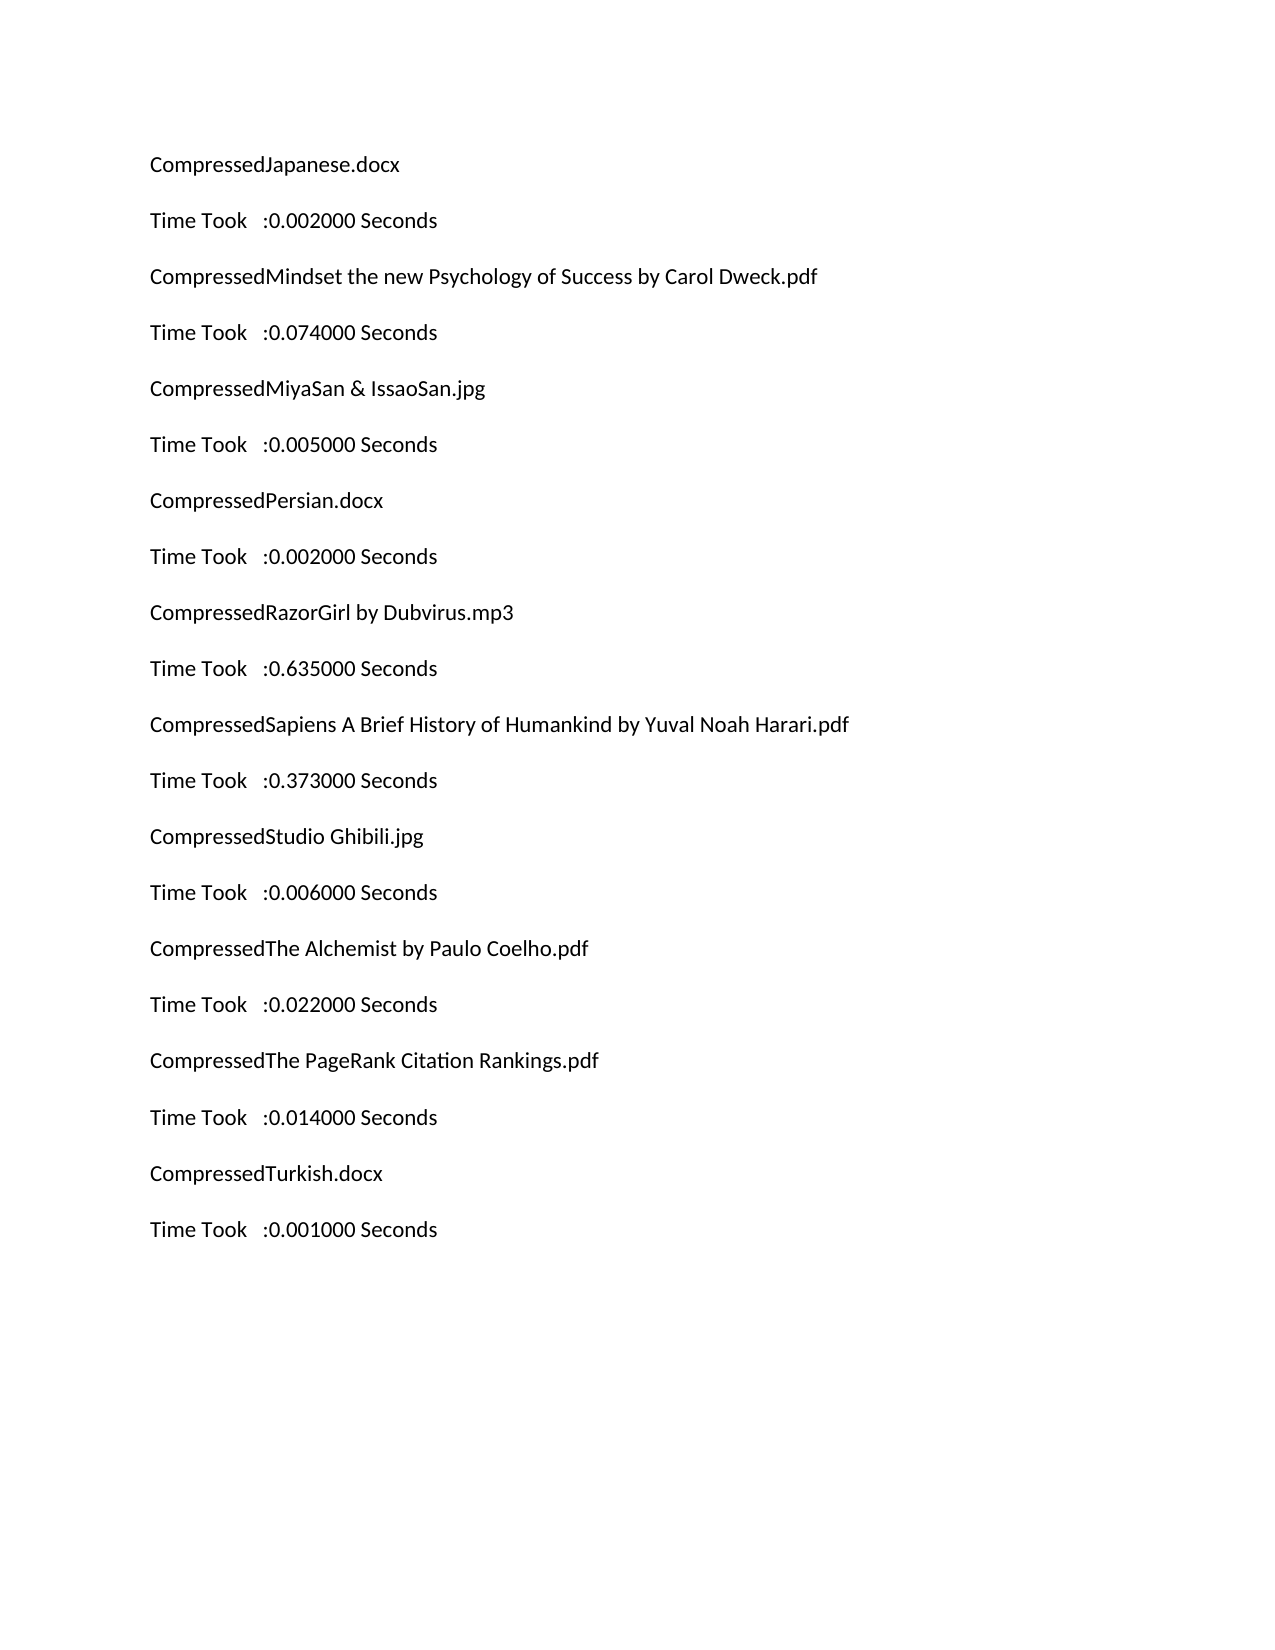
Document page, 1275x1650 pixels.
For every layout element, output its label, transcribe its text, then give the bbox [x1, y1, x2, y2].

text CompressedThe Alchemist by Paulo Coelho.pdf [150, 934, 1125, 963]
text CompressedTurkish.docx [150, 1159, 1125, 1187]
text CompressedMiyaSan & IssaoSan.jpg [150, 374, 1125, 402]
text Time Took :0.373000 Seconds [150, 766, 1125, 794]
text CompressedThe PageRank Citation Rankings.pdf [150, 1047, 1125, 1075]
text Time Took :0.002000 Seconds [150, 206, 1125, 234]
text Time Took :0.001000 Seconds [150, 1215, 1125, 1243]
text CompressedPersian.docx [150, 486, 1125, 514]
text CompressedSapiens A Brief History of Humankind by Yuval Noah Harari.pdf [150, 710, 1125, 738]
text Time Took :0.074000 Seconds [150, 318, 1125, 346]
text CompressedMindset the new Psychology of Success by Carol Dweck.pdf [150, 262, 1125, 290]
text CompressedStudio Ghibili.jpg [150, 822, 1125, 851]
text CompressedRazorGirl by Dubvirus.mp3 [150, 598, 1125, 626]
text Time Took :0.002000 Seconds [150, 542, 1125, 570]
text CompressedJapanese.docx [150, 150, 1125, 178]
text Time Took :0.635000 Seconds [150, 654, 1125, 682]
text Time Took :0.005000 Seconds [150, 430, 1125, 458]
text Time Took :0.014000 Seconds [150, 1103, 1125, 1131]
text Time Took :0.022000 Seconds [150, 991, 1125, 1019]
text Time Took :0.006000 Seconds [150, 878, 1125, 907]
